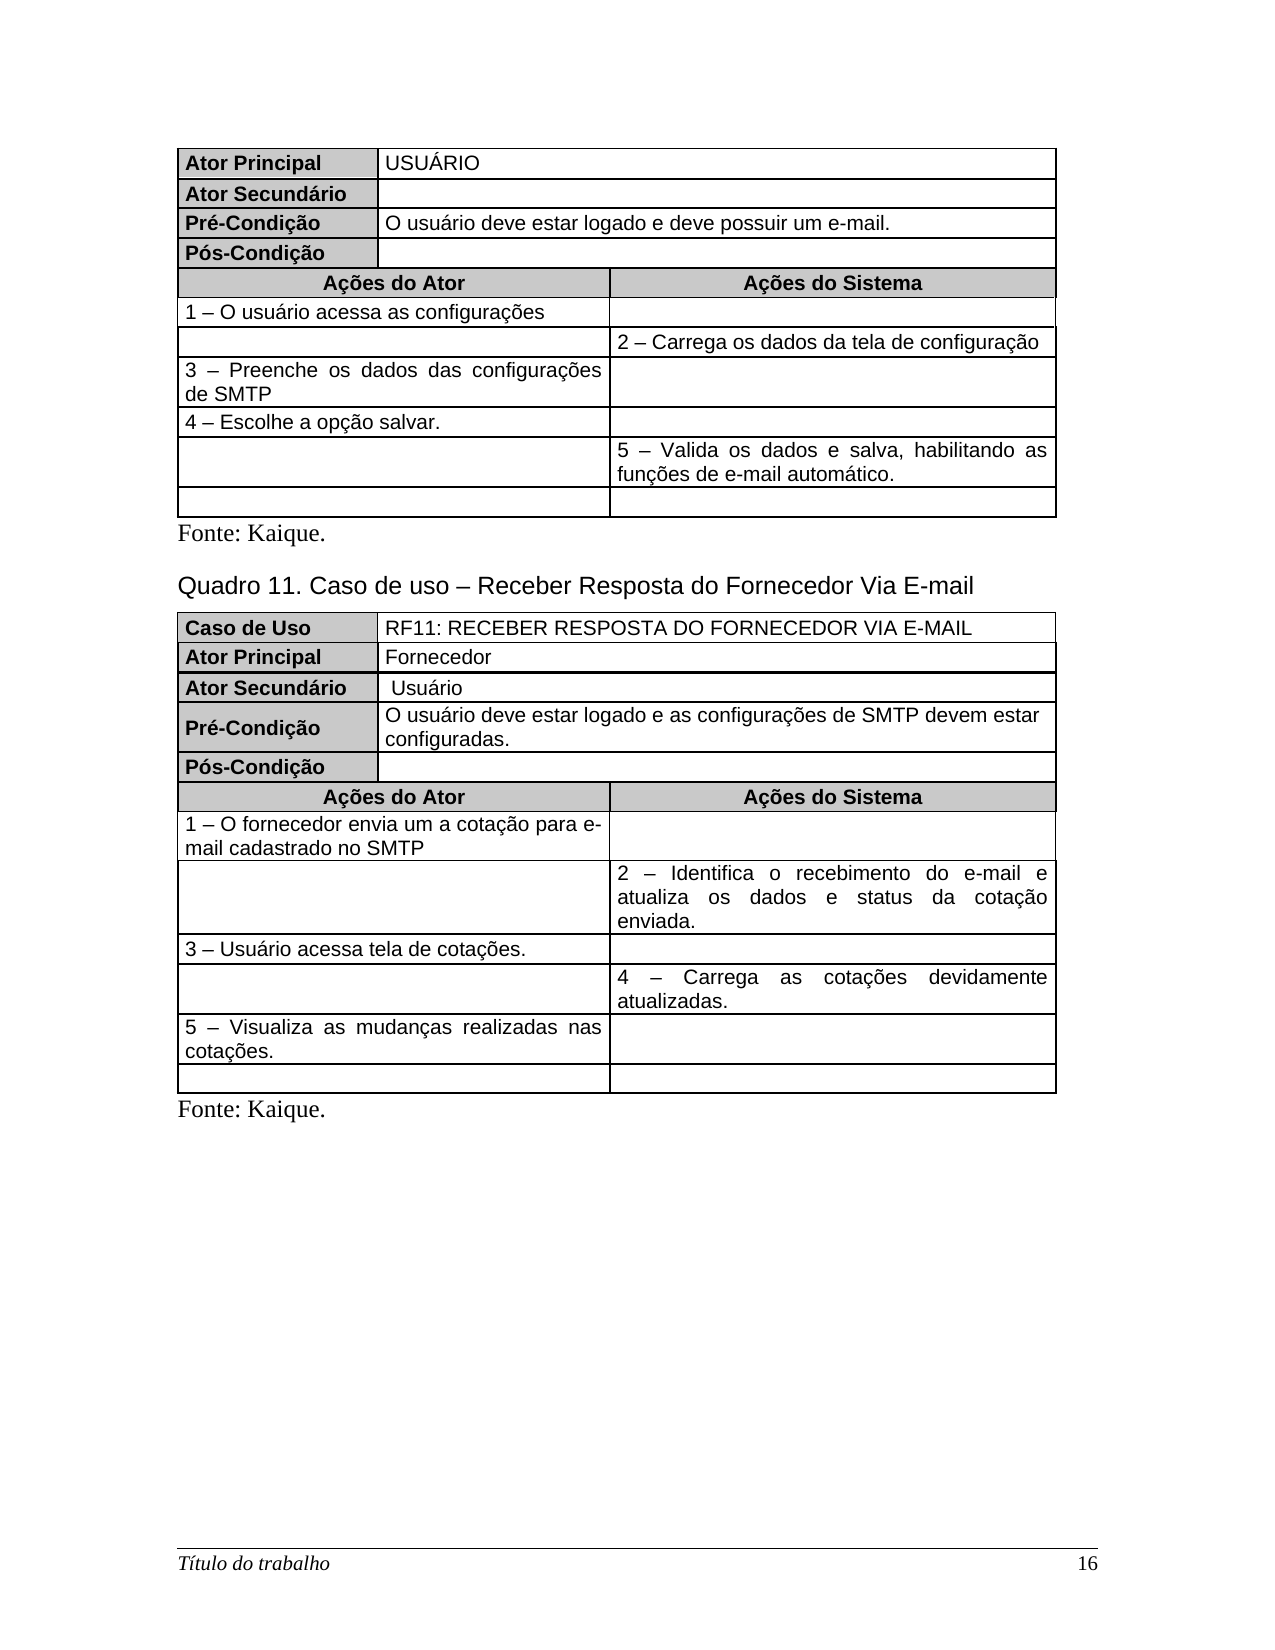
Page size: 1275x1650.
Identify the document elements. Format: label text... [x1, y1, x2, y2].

table_cell O usuário deve estar logado e deve possuir um e-mail. [379, 209, 1055, 237]
table_header RF11: RECEBER RESPOSTA DO FORNECEDOR VIA E-MAIL [378, 613, 1055, 642]
table_cell 2 – Identifica o recebimento do e-mail e atualiza os dados e status da cotação enviada. [611, 861, 1055, 933]
table_cell 1 – O fornecedor envia um a cotação para e-mail cadastrado no SMTP [178, 812, 609, 860]
table_header Caso de Uso [178, 613, 377, 642]
table_cell [179, 1065, 609, 1092]
table_cell [611, 1015, 1055, 1062]
table_cell [379, 239, 1055, 267]
table_cell USUÁRIO [379, 149, 1055, 177]
table_cell [179, 438, 609, 486]
table_cell Usuário [379, 674, 1055, 701]
text Fonte: Kaique. [177, 518, 1098, 547]
title Fonte: Kaique. [177, 1094, 1098, 1123]
table_cell [611, 488, 1055, 516]
table_cell 4 – Carrega as cotações devidamente atualizadas. [611, 965, 1055, 1012]
table_cell [179, 328, 609, 356]
table_cell Ator Secundário [179, 674, 377, 701]
table_cell [179, 488, 609, 516]
table_cell Ações do Sistema [611, 783, 1055, 811]
table_cell 3 – Preenche os dados das configurações de SMTP [179, 358, 609, 406]
table_cell [611, 935, 1055, 962]
table_cell 4 – Escolhe a opção salvar. [179, 408, 609, 436]
table_cell [611, 1065, 1055, 1092]
table_cell Ator Secundário [179, 180, 377, 207]
text Quadro 11. Caso de uso – Receber Resposta do Fornecedor Via E-mail [177, 571, 1098, 599]
table_cell 3 – Usuário acessa tela de cotações. [179, 935, 609, 962]
table_cell O usuário deve estar logado e as configurações de SMTP devem estar configuradas. [379, 703, 1055, 751]
table_cell 1 – O usuário acessa as configurações [178, 298, 609, 326]
table_cell 2 – Carrega os dados da tela de configuração [611, 326, 1055, 356]
table_cell Ações do Sistema [611, 269, 1055, 297]
table_cell Ações do Ator [179, 269, 609, 297]
table_cell Ator Principal [179, 149, 377, 177]
table_cell [611, 358, 1055, 406]
table_cell [179, 861, 609, 933]
table_cell 5 – Visualiza as mudanças realizadas nas cotações. [179, 1015, 609, 1062]
table_cell Pós-Condição [179, 753, 377, 781]
table_cell [379, 180, 1055, 207]
table_cell Pré-Condição [179, 209, 377, 237]
table_cell [611, 408, 1055, 436]
table_cell Ações do Ator [179, 783, 609, 811]
table_cell [610, 297, 1055, 326]
table_cell [179, 965, 609, 1012]
table_cell Pré-Condição [179, 703, 377, 751]
table_cell Fornecedor [379, 643, 1055, 671]
table_cell [379, 753, 1055, 781]
table_cell 5 – Valida os dados e salva, habilitando as funções de e-mail automático. [611, 438, 1055, 486]
table_cell Pós-Condição [179, 239, 377, 267]
table_cell [610, 812, 1055, 860]
table_cell Ator Principal [179, 643, 377, 671]
